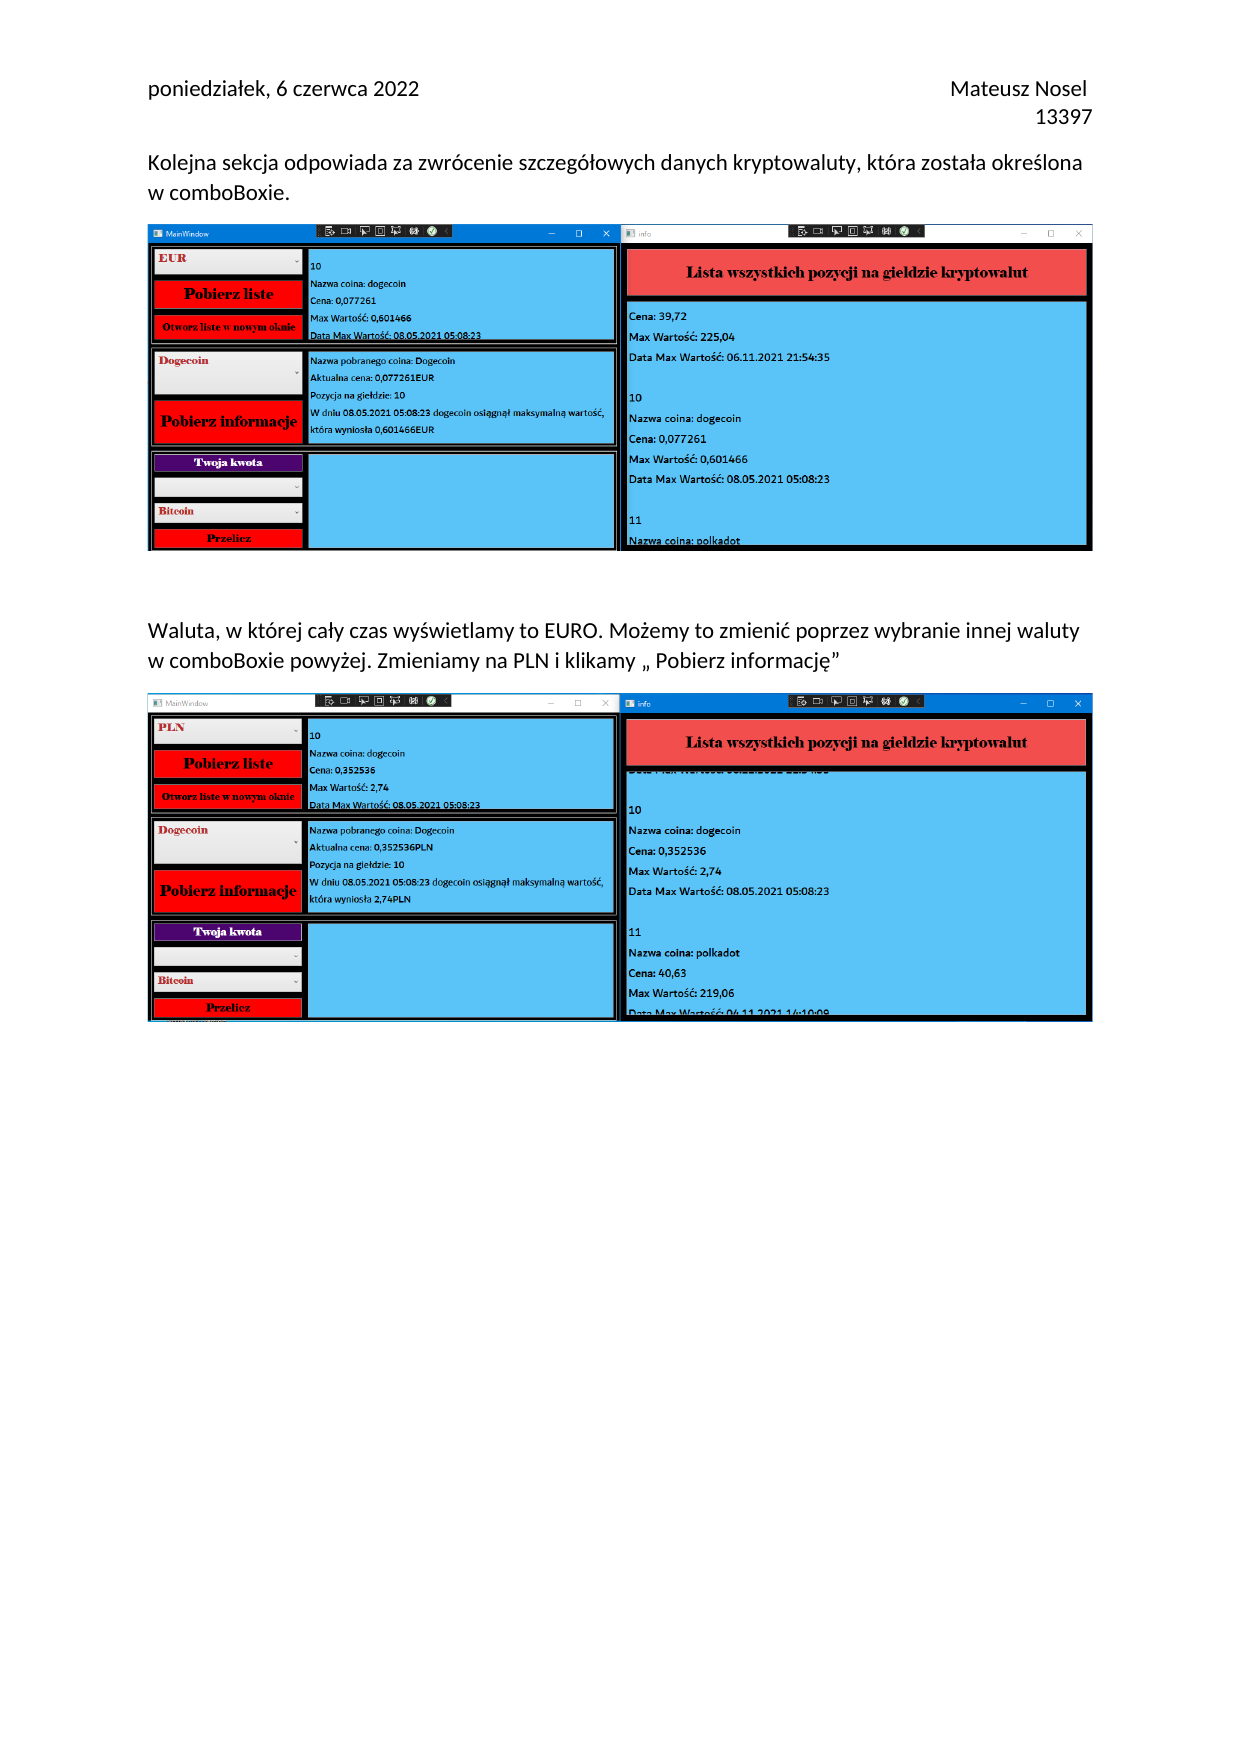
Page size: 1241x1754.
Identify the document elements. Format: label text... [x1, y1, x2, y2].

picture [147, 224, 1093, 551]
picture [147, 693, 1093, 1022]
text Kolejna sekcja odpowiada za zwrócenie szczegółowych danych kryptowaluty, która została określona w comboBoxie. [148, 148, 1093, 206]
text Waluta, w której cały czas wyświetlamy to EURO. Możemy to zmienić poprzez wybranie innej waluty w comboBoxie powyżej. Zmieniamy na PLN i klikamy „ Pobierz informację” [148, 616, 1093, 674]
